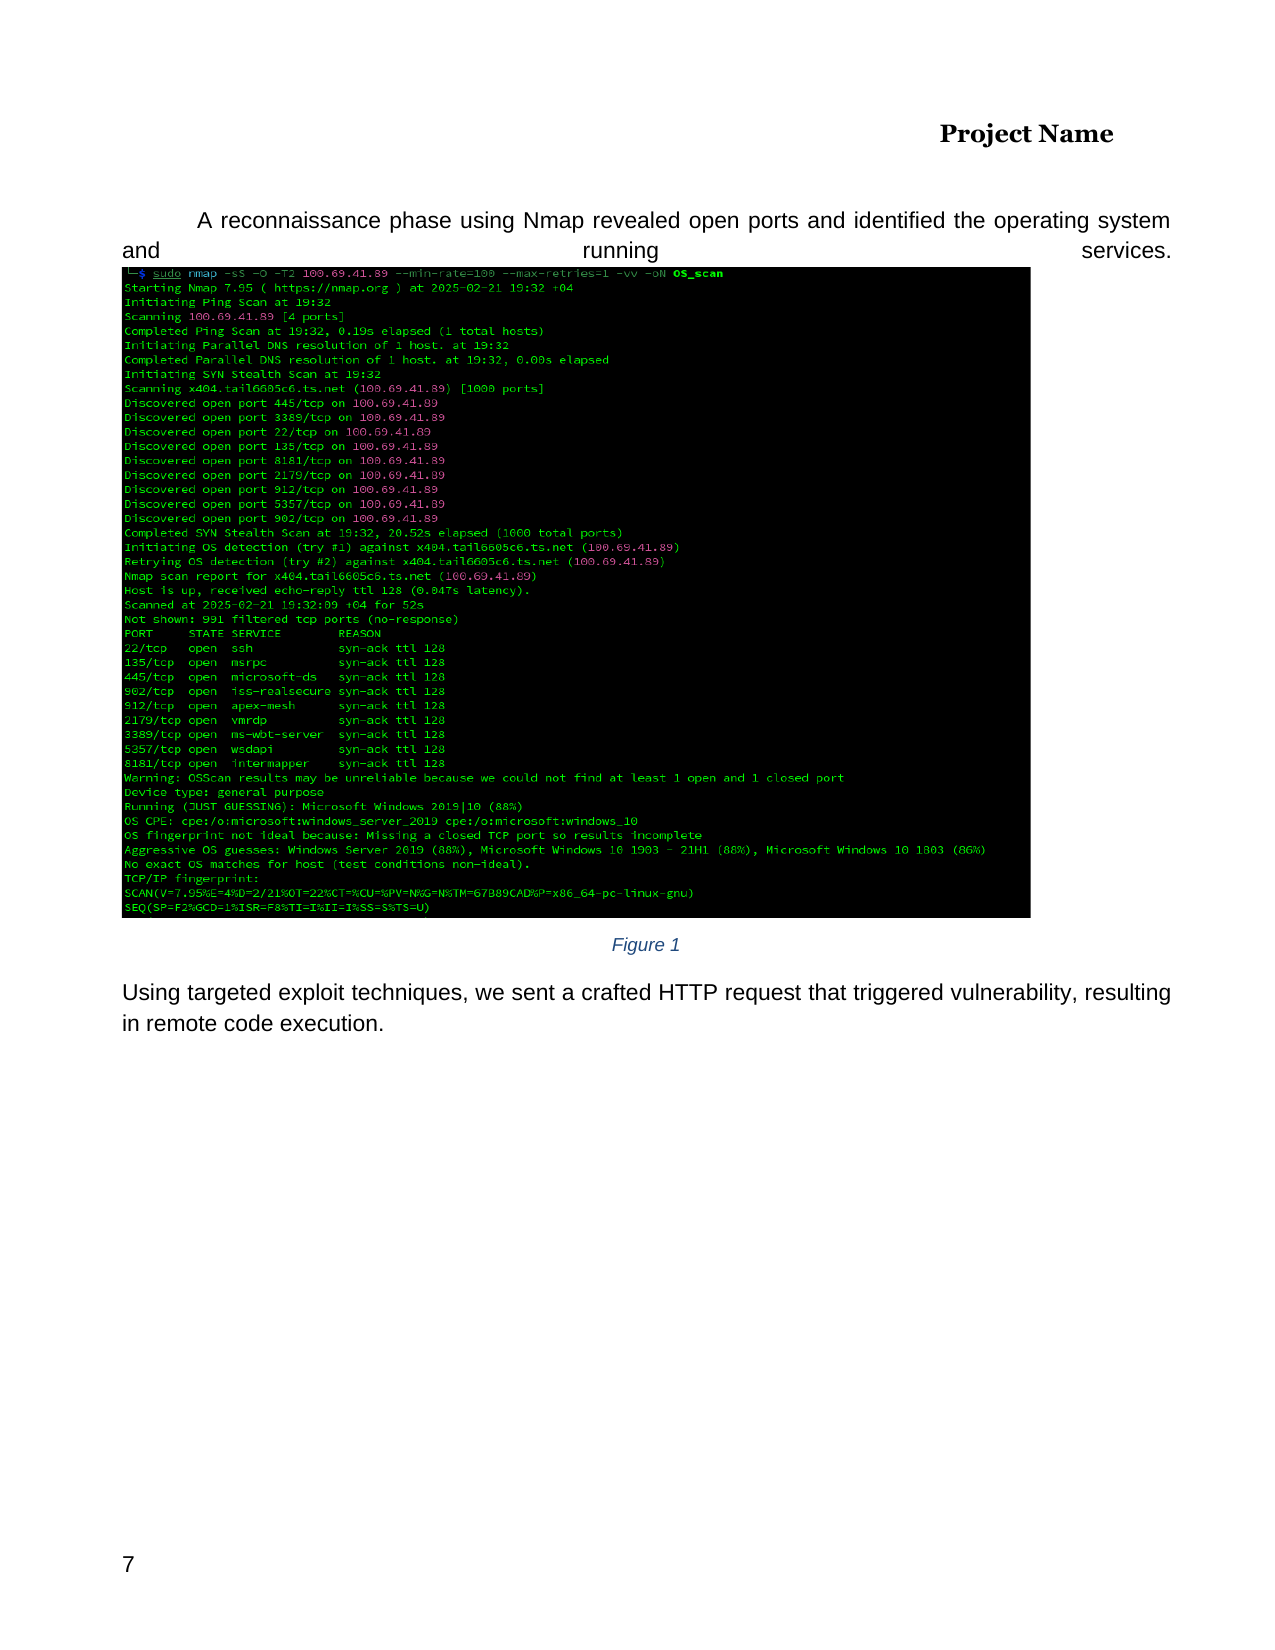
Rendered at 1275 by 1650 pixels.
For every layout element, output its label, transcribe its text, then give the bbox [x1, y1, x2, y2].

picture [121, 267, 1031, 918]
text Using targeted exploit techniques, we sent a crafted HTTP request that triggered vulnerability, resulting in remote code execution. [122, 979, 1172, 1036]
